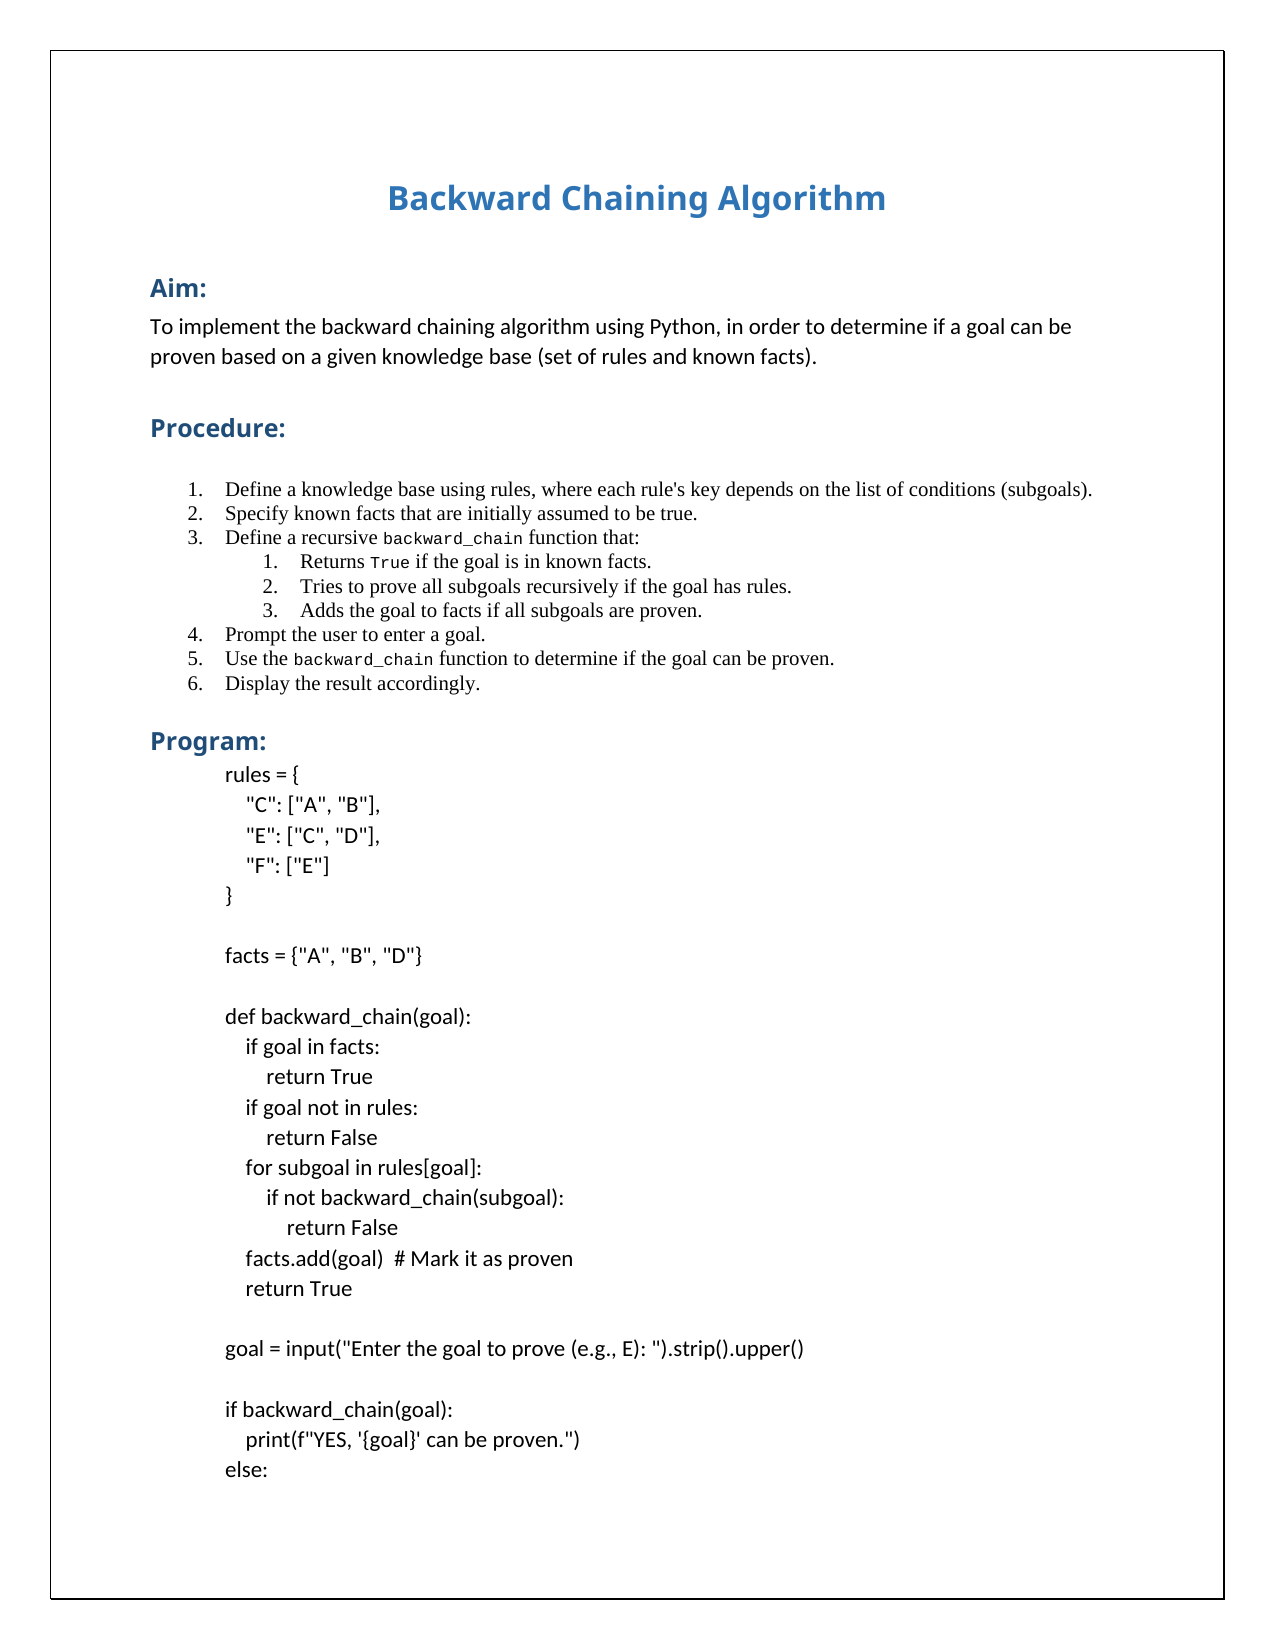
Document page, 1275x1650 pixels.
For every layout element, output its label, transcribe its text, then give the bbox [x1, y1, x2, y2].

text def backward_chain(goal): [150, 1002, 1124, 1030]
list Display the result accordingly. [187, 670, 1124, 694]
subtitle Procedure: [150, 411, 1124, 445]
text rules = { [225, 760, 1124, 788]
list Define a recursive backward_chain function that: [187, 525, 1124, 549]
text facts = {"A", "B", "D"} [225, 942, 1124, 970]
text if goal in facts: [225, 1032, 1124, 1060]
text } [225, 881, 1124, 909]
text return True [225, 1274, 1124, 1302]
text print(f"YES, '{goal}' can be proven.") [225, 1425, 1124, 1453]
subtitle Aim: [150, 271, 1124, 305]
list Tries to prove all subgoals recursively if the goal has rules. [262, 574, 1124, 598]
text for subgoal in rules[goal]: [225, 1153, 1124, 1181]
text return True [225, 1062, 1124, 1091]
text else: [225, 1455, 1124, 1483]
list Prompt the user to enter a goal. [187, 622, 1124, 646]
text "E": ["C", "D"], [225, 821, 1124, 849]
list Specify known facts that are initially assumed to be true. [187, 501, 1124, 525]
list Define a knowledge base using rules, where each rule's key depends on the list of conditions (subgoals). [187, 477, 1124, 501]
subtitle To implement the backward chaining algorithm using Python, in order to determine if a goal can be proven based on a given knowledge base (set of rules and known facts). [150, 312, 1124, 370]
list Returns True if the goal is in known facts. [262, 549, 1124, 574]
text if goal not in rules: [225, 1093, 1124, 1121]
text facts.add(goal) # Mark it as proven [225, 1244, 1124, 1272]
subtitle Backward Chaining Algorithm [150, 175, 1124, 220]
text "C": ["A", "B"], [225, 791, 1124, 819]
text if not backward_chain(subgoal): [225, 1183, 1124, 1211]
list Adds the goal to facts if all subgoals are proven. [262, 598, 1124, 622]
text goal = input("Enter the goal to prove (e.g., E): ").strip().upper() [225, 1334, 1124, 1362]
text "F": ["E"] [225, 851, 1124, 879]
text if backward_chain(goal): [225, 1395, 1124, 1423]
text return False [225, 1213, 1124, 1242]
list Use the backward_chain function to determine if the goal can be proven. [187, 646, 1124, 670]
text return False [225, 1123, 1124, 1151]
subtitle Program: [150, 724, 1124, 758]
